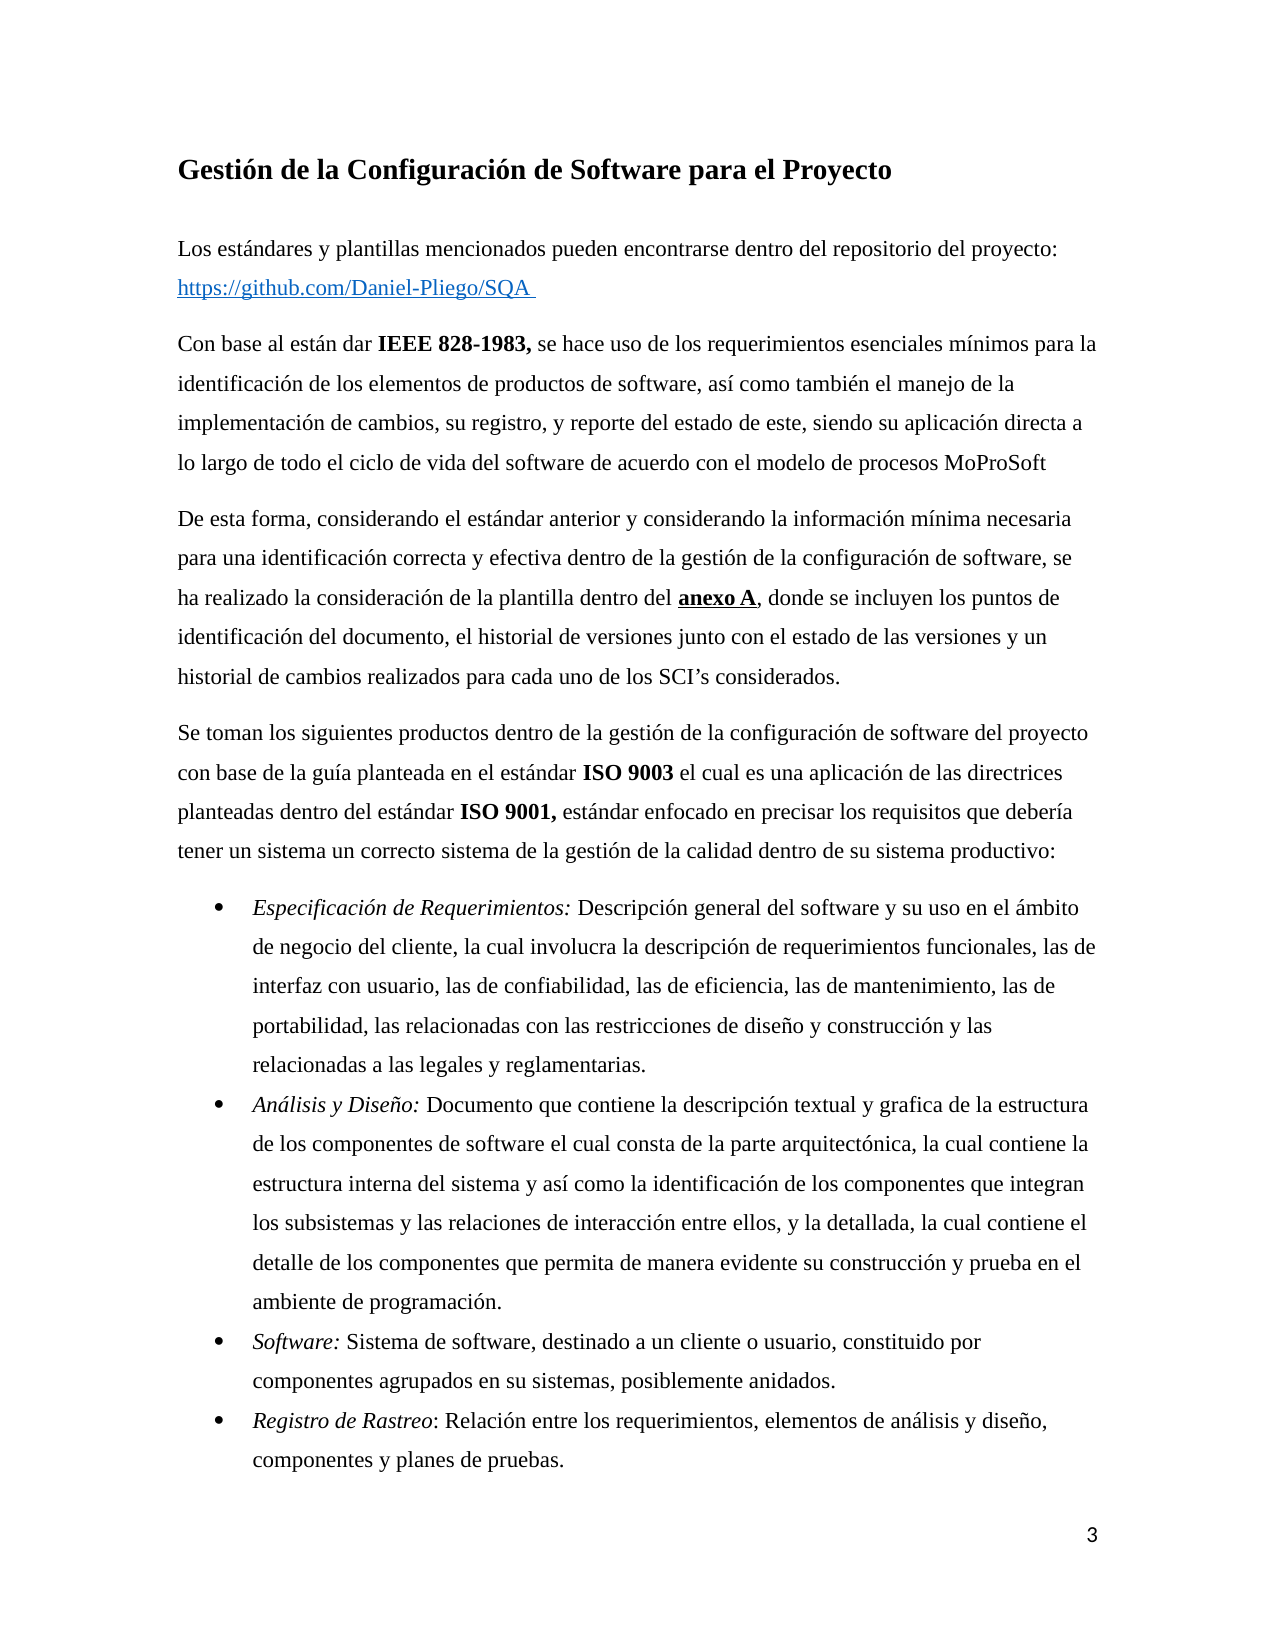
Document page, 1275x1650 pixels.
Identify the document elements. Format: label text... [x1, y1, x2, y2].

list Especificación de Requerimientos: Descripción general del software y su uso en el ámbito de negocio del cliente, la cual involucra la descripción de requerimientos funcionales, las de interfaz con usuario, las de confiabilidad, las de eficiencia, las de mantenimiento, las de portabilidad, las relacionadas con las restricciones de diseño y construcción y las relacionadas a las legales y reglamentarias. [215, 894, 1098, 1078]
subtitle Gestión de la Configuración de Software para el Proyecto [177, 152, 1098, 185]
list Software: Sistema de software, destinado a un cliente o usuario, constituido por componentes agrupados en su sistemas, posiblemente anidados. [215, 1328, 1098, 1394]
list Análisis y Diseño: Documento que contiene la descripción textual y grafica de la estructura de los componentes de software el cual consta de la parte arquitectónica, la cual contiene la estructura interna del sistema y así como la identificación de los componentes que integran los subsistemas y las relaciones de interacción entre ellos, y la detallada, la cual contiene el detalle de los componentes que permita de manera evidente su construcción y prueba en el ambiente de programación. [215, 1091, 1098, 1315]
text Se toman los siguientes productos dentro de la gestión de la configuración de software del proyecto con base de la guía planteada en el estándar ISO 9003 el cual es una aplicación de las directrices planteadas dentro del estándar ISO 9001, estándar enfocado en precisar los requisitos que debería tener un sistema un correcto sistema de la gestión de la calidad dentro de su sistema productivo: [177, 719, 1098, 864]
text Con base al están dar IEEE 828-1983, se hace uso de los requerimientos esenciales mínimos para la identificación de los elementos de productos de software, así como también el manejo de la implementación de cambios, su registro, y reporte del estado de este, siendo su aplicación directa a lo largo de todo el ciclo de vida del software de acuerdo con el modelo de procesos MoProSoft [177, 330, 1098, 475]
text Los estándares y plantillas mencionados pueden encontrarse dentro del repositorio del proyecto: https://github.com/Daniel-Pliego/SQA [177, 235, 1098, 301]
text De esta forma, considerando el estándar anterior y considerando la información mínima necesaria para una identificación correcta y efectiva dentro de la gestión de la configuración de software, se ha realizado la consideración de la plantilla dentro del anexo A, donde se incluyen los puntos de identificación del documento, el historial de versiones junto con el estado de las versiones y un historial de cambios realizados para cada uno de los SCI’s considerados. [177, 505, 1098, 689]
list Registro de Rastreo: Relación entre los requerimientos, elementos de análisis y diseño, componentes y planes de pruebas. [215, 1407, 1098, 1473]
